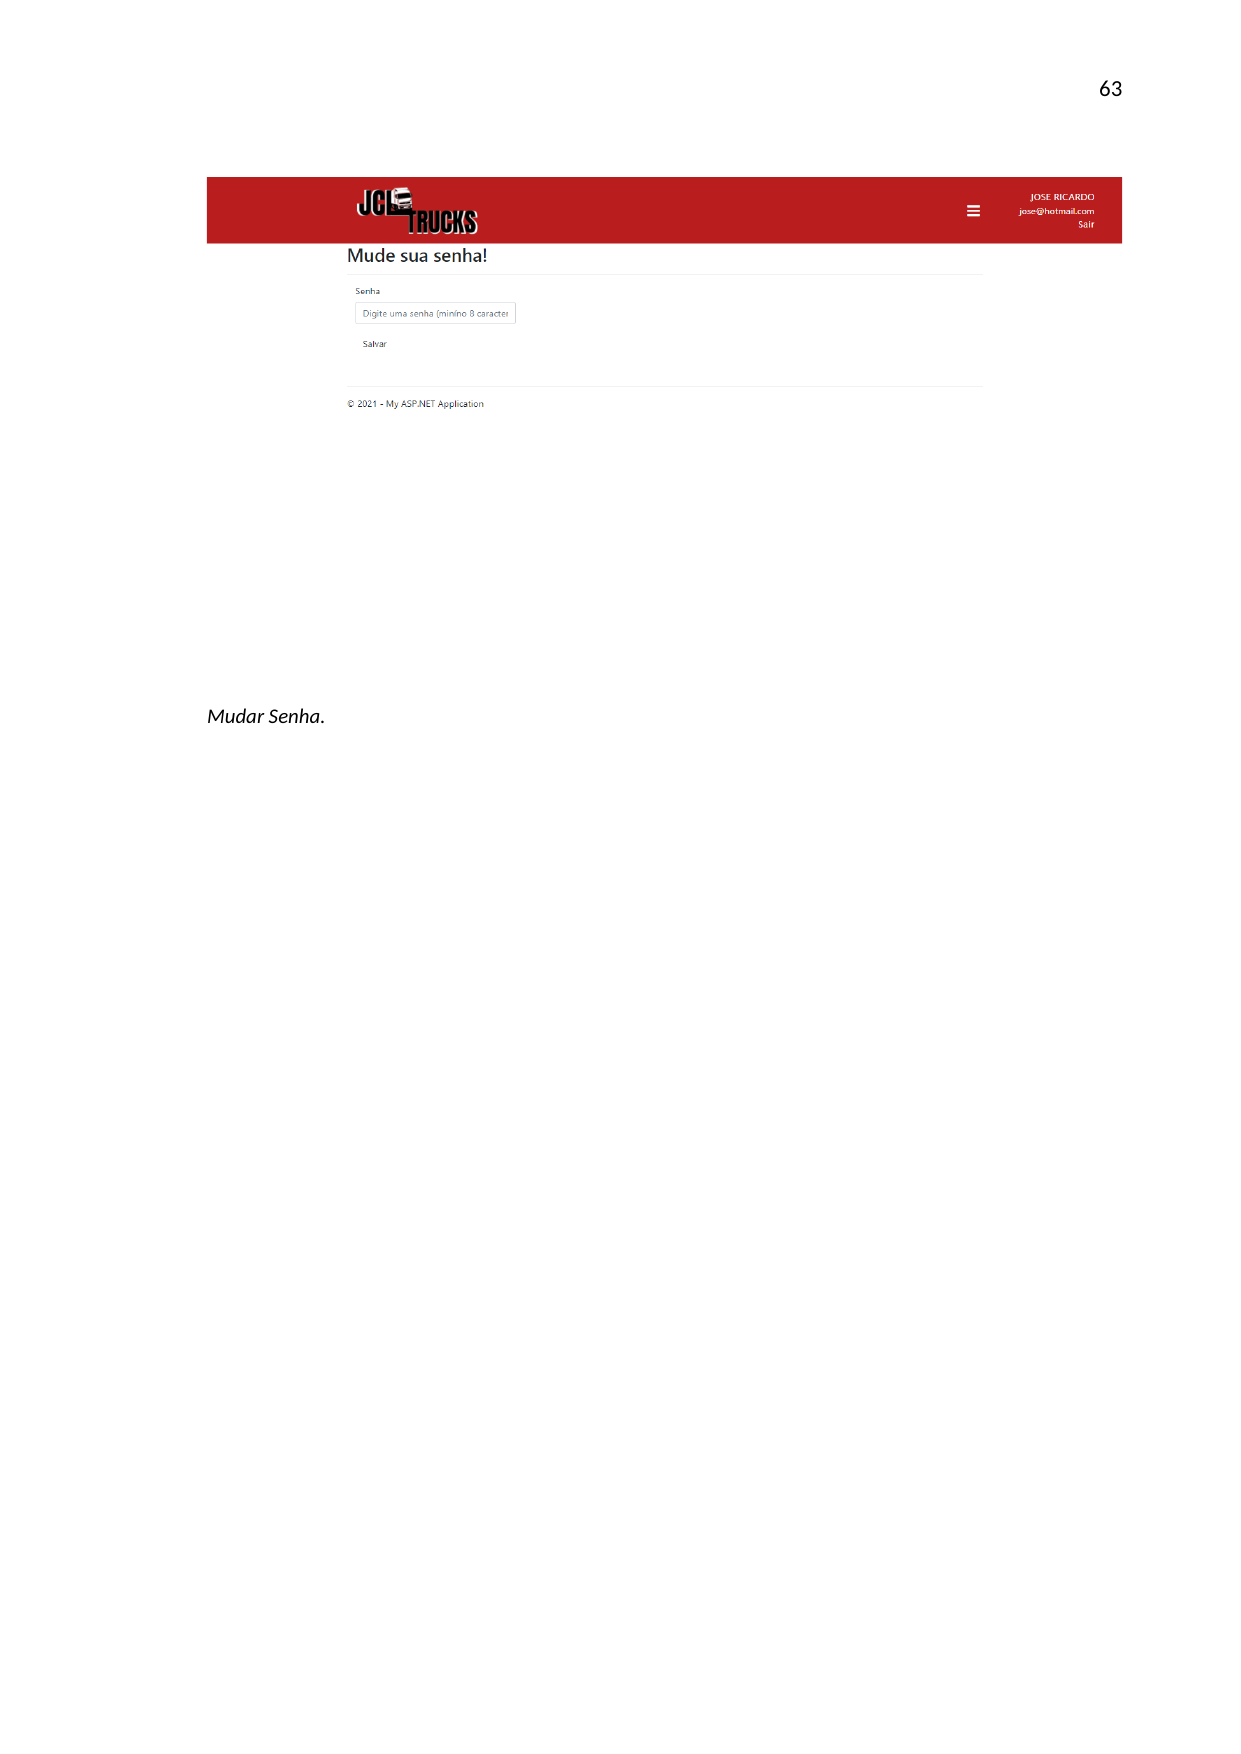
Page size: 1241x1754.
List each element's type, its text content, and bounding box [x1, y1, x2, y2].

picture [206, 177, 1123, 678]
text Mudar Senha. [207, 703, 1122, 728]
